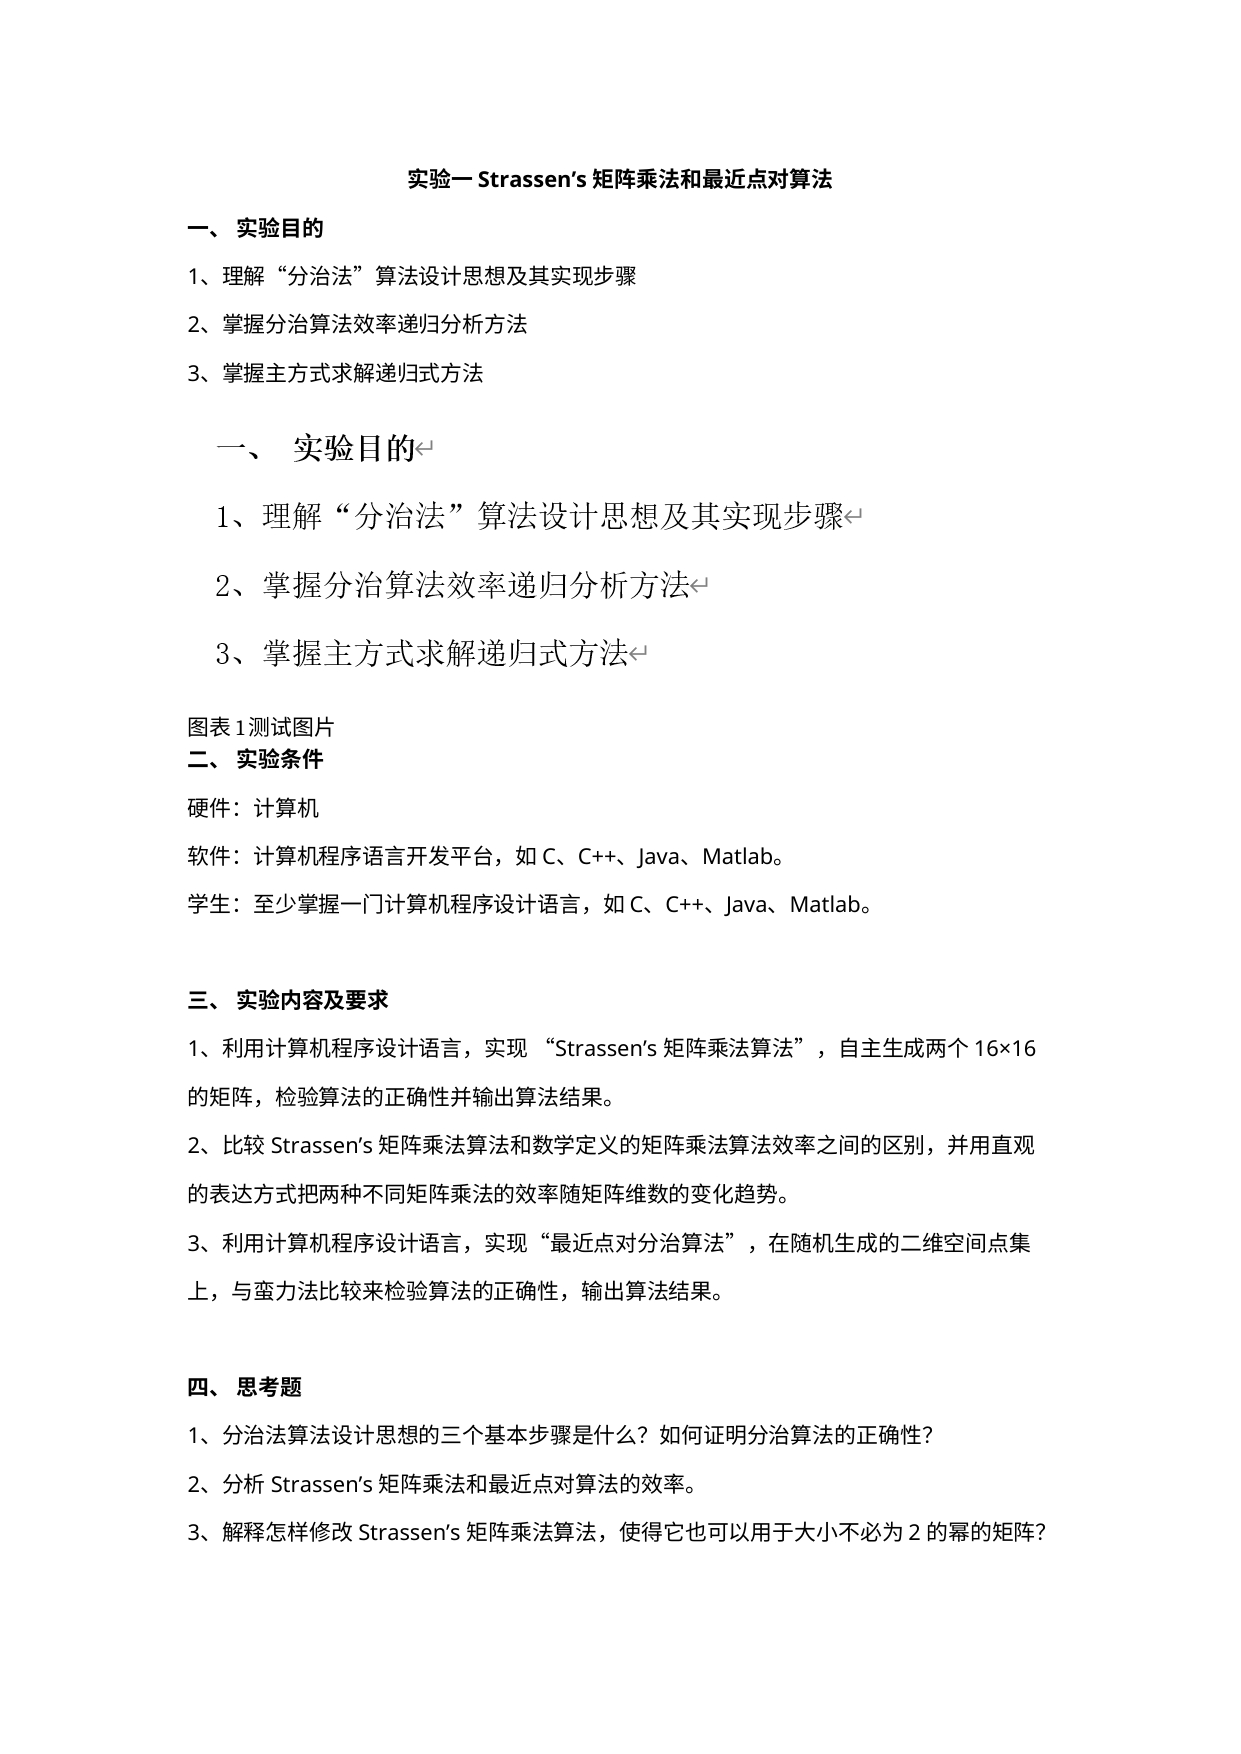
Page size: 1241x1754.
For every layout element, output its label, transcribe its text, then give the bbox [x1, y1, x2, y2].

picture [187, 403, 1053, 676]
text 3、利用计算机程序设计语言，实现“最近点对分治算法”，在随机生成的二维空间点集上，与蛮力法比较来检验算法的正确性，输出算法结果。 [187, 1225, 1053, 1306]
text 图表 1测试图片 [187, 709, 1053, 742]
text 3、解释怎样修改 Strassen’s 矩阵乘法算法，使得它也可以用于大小不必为2 的幂的矩阵？ [187, 1515, 1053, 1547]
text 一、 实验目的 [187, 210, 1053, 243]
text 学生：至少掌握一门计算机程序设计语言，如C、C++、Java、Matlab。 [187, 887, 1053, 919]
text 1、理解“分治法”算法设计思想及其实现步骤 [187, 259, 1053, 291]
text 软件：计算机程序语言开发平台，如C、C++、Java、Matlab。 [187, 839, 1053, 871]
text 三、 实验内容及要求 [187, 983, 1053, 1015]
text 四、 思考题 [187, 1370, 1053, 1402]
text 二、 实验条件 [187, 742, 1053, 774]
text 3、掌握主方式求解递归式方法 [187, 355, 1053, 388]
text 2、掌握分治算法效率递归分析方法 [187, 307, 1053, 339]
text 实验一 Strassen’s 矩阵乘法和最近点对算法 [187, 162, 1053, 194]
text 1、分治法算法设计思想的三个基本步骤是什么？如何证明分治算法的正确性？ [187, 1418, 1053, 1451]
text 2、分析 Strassen’s 矩阵乘法和最近点对算法的效率。 [187, 1466, 1053, 1499]
text 1、利用计算机程序设计语言，实现 “Strassen’s 矩阵乘法算法”，自主生成两个16×16 的矩阵，检验算法的正确性并输出算法结果。 [187, 1031, 1053, 1112]
text 硬件：计算机 [187, 790, 1053, 823]
text 2、比较 Strassen’s 矩阵乘法算法和数学定义的矩阵乘法算法效率之间的区别，并用直观的表达方式把两种不同矩阵乘法的效率随矩阵维数的变化趋势。 [187, 1128, 1053, 1209]
